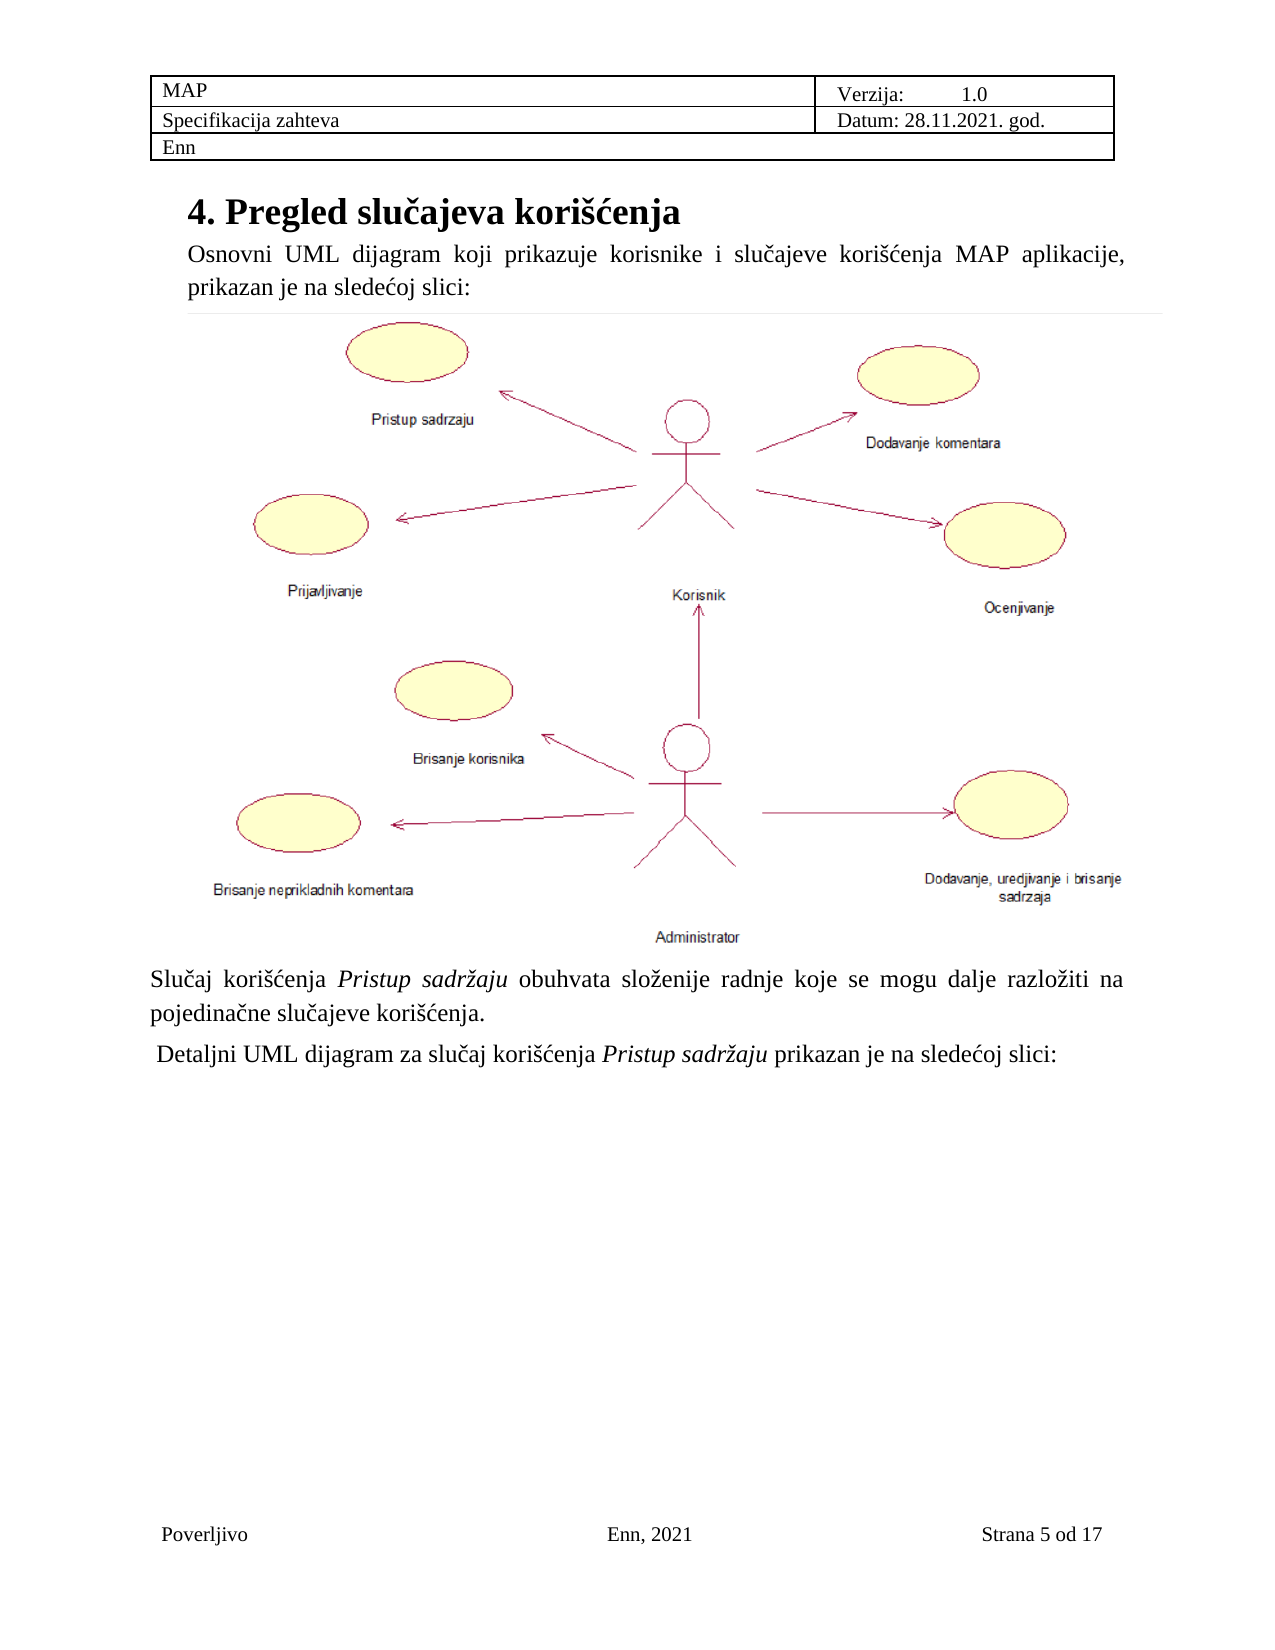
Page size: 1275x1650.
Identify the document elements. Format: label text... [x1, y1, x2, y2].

text Detaljni UML dijagram za slučaj korišćenja Pristup sadržaju prikazan je na sledećoj slici: [150, 1039, 1125, 1068]
picture [187, 313, 1163, 952]
subtitle Pregled slučajeva korišćenja [187, 189, 1125, 232]
text Slučaj korišćenja Pristup sadržaju obuhvata složenije radnje koje se mogu dalje razložiti na pojedinačne slučajeve korišćenja. [150, 964, 1125, 1026]
text Osnovni UML dijagram koji prikazuje korisnike i slučajeve korišćenja MAP aplikacije, prikazan je na sledećoj slici: [187, 239, 1125, 301]
